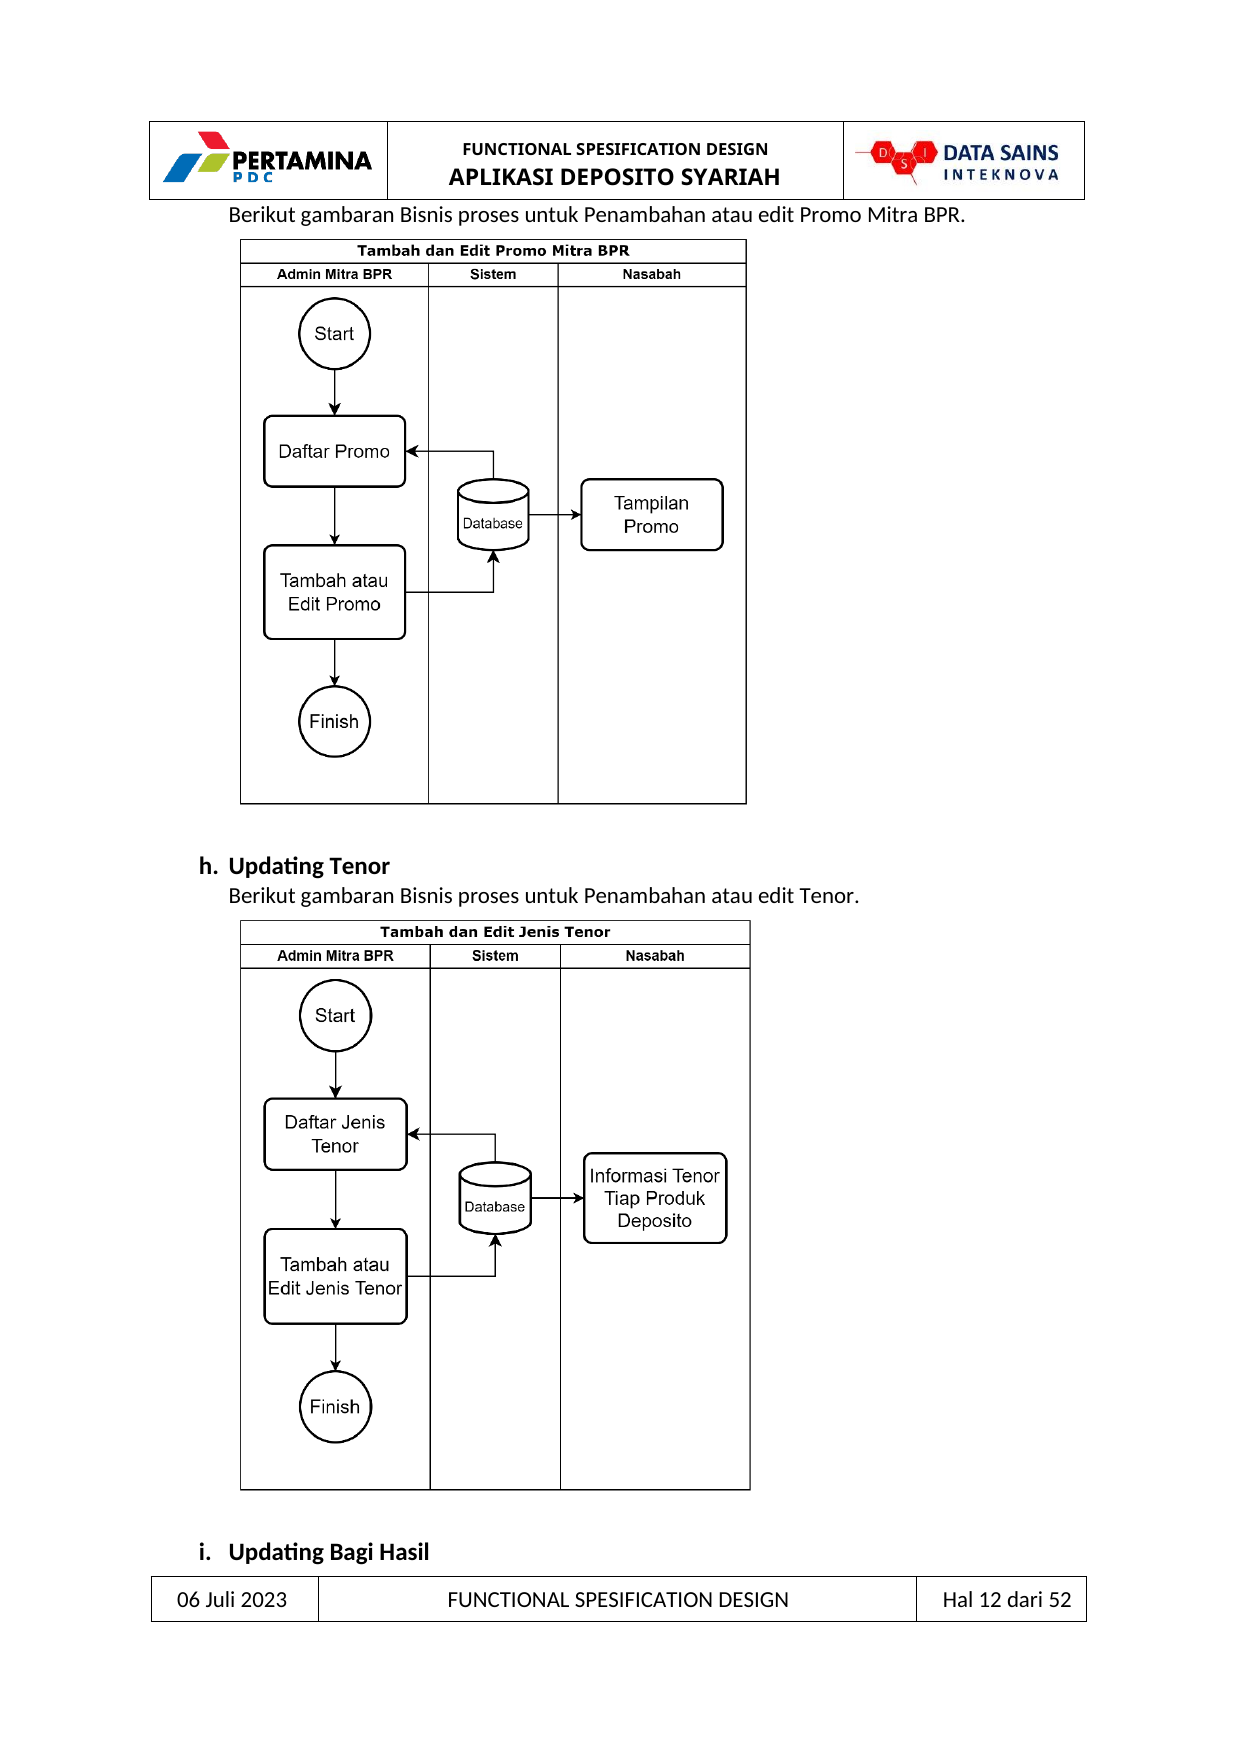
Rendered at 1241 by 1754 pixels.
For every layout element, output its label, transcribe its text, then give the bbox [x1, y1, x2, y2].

picture [228, 908, 762, 1503]
subtitle Updating Bagi Hasil [199, 1536, 1107, 1567]
picture [161, 131, 374, 182]
list Berikut gambaran Bisnis proses untuk Penambahan atau edit Tenor. [228, 881, 1107, 909]
picture [855, 130, 1061, 192]
subtitle Updating Tenor [199, 850, 1107, 881]
list Berikut gambaran Bisnis proses untuk Penambahan atau edit Promo Mitra BPR. [228, 200, 1107, 228]
picture [228, 228, 758, 817]
